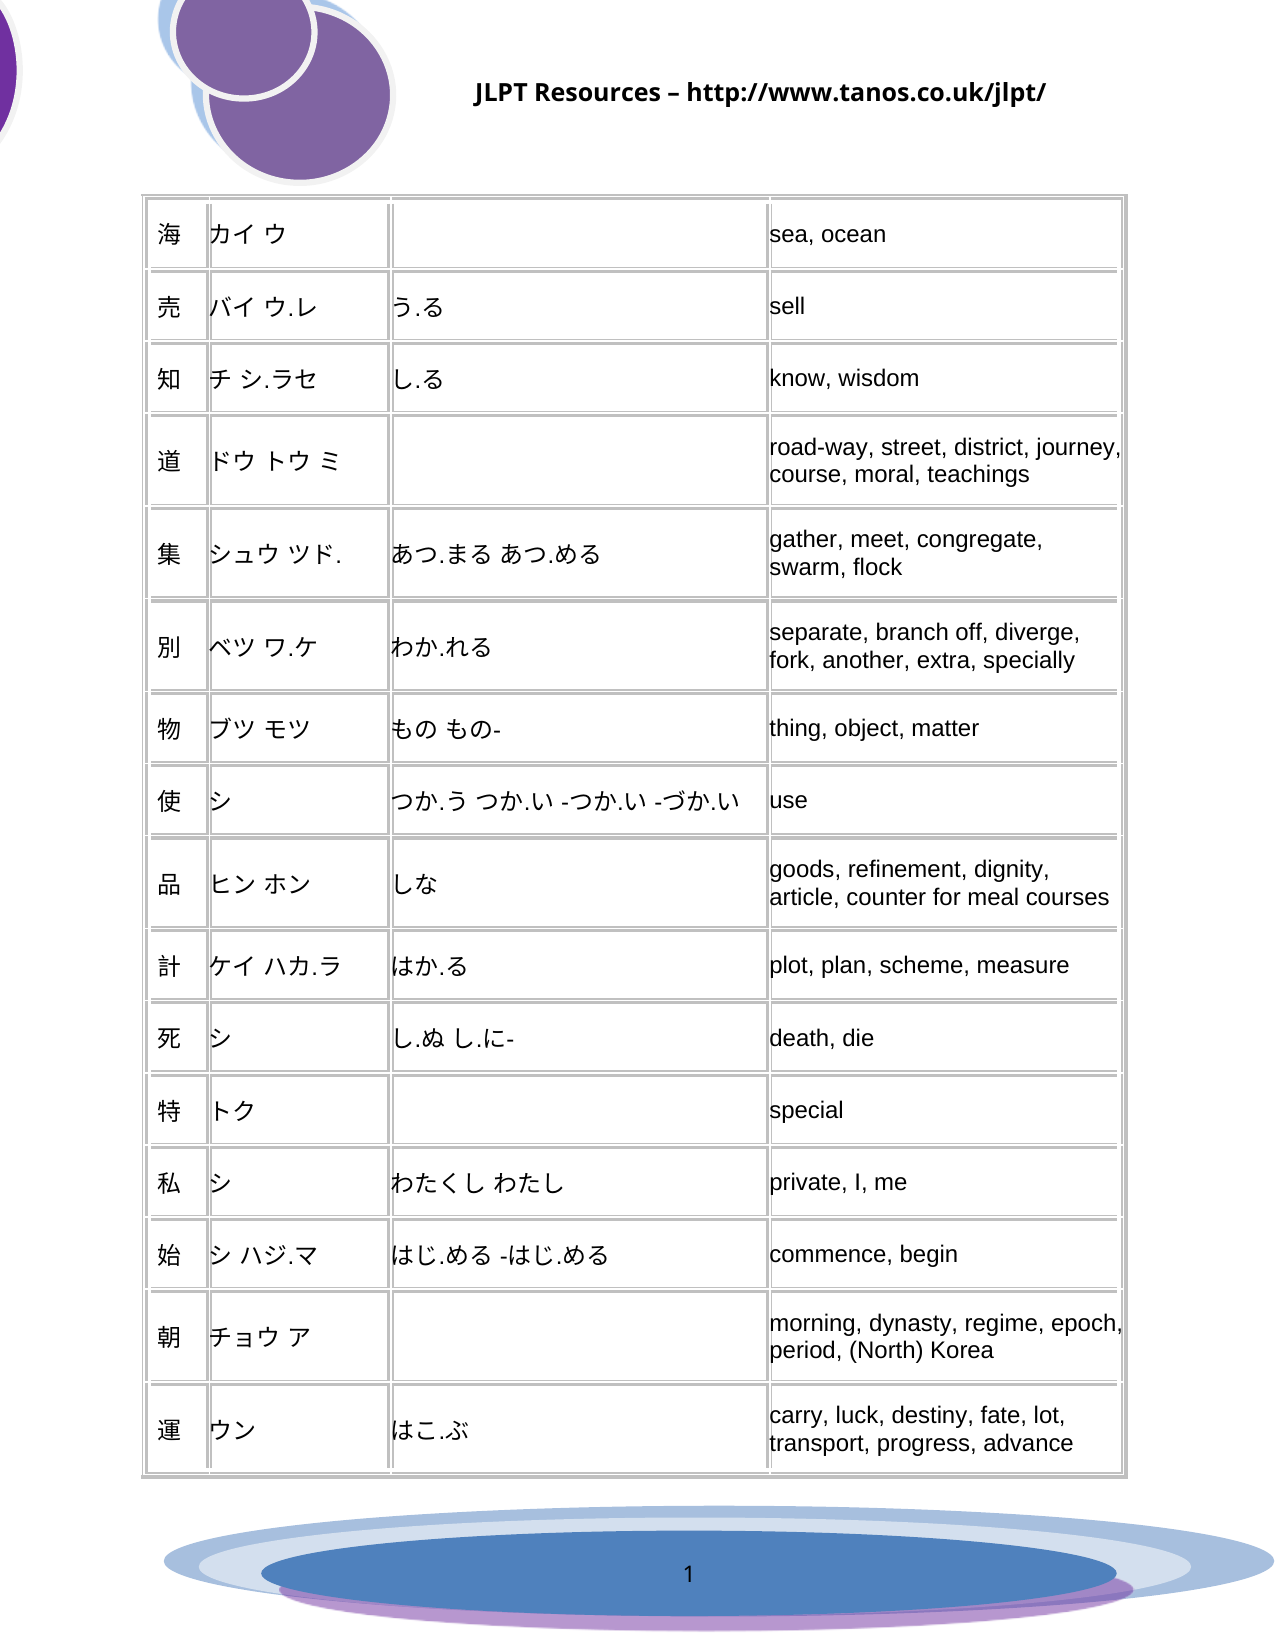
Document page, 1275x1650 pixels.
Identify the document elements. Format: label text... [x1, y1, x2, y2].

table_cell シュウ ツド. [212, 510, 387, 596]
table_cell separate, branch off, diverge, fork, another, extra, specially [769, 596, 1124, 689]
table_cell トク [212, 1077, 387, 1142]
table_cell special [769, 1070, 1124, 1142]
table_cell death, die [769, 998, 1124, 1070]
table_cell しな [394, 840, 766, 926]
table_cell 私 [145, 1143, 209, 1215]
table_cell 海 [148, 200, 209, 266]
table_cell ブツ モツ [212, 695, 387, 761]
table_cell はか.る [394, 932, 766, 998]
table_cell ヒン ホン [212, 840, 387, 926]
table_cell ウン [209, 1380, 390, 1472]
table_cell 道 [145, 411, 209, 503]
table_cell 知 [145, 339, 209, 411]
table_cell カイ ウ [209, 196, 390, 266]
table_cell carry, luck, destiny, fate, lot, transport, progress, advance [769, 1380, 1124, 1472]
table_cell もの もの- [394, 695, 766, 761]
table_cell チョウ ア [212, 1293, 387, 1379]
table_cell はこ.ぶ [390, 1380, 769, 1472]
table_cell わたくし わたし [394, 1149, 766, 1215]
table_cell know, wisdom [769, 339, 1124, 411]
table_cell 計 [145, 926, 209, 998]
table_cell わか.れる [394, 603, 766, 689]
table_cell sea, ocean [769, 196, 1124, 266]
table_cell 運 [145, 1380, 209, 1472]
table_cell morning, dynasty, regime, epoch, period, (North) Korea [769, 1287, 1124, 1379]
table_cell し.る [394, 345, 766, 411]
table_cell チ シ.ラセ [212, 345, 387, 411]
table_cell し.ぬ し.に- [394, 1004, 766, 1070]
table_cell use [769, 761, 1124, 833]
table_cell ケイ ハカ.ラ [212, 932, 387, 998]
table_cell シ ハジ.マ [212, 1221, 387, 1287]
table_cell private, I, me [769, 1143, 1124, 1215]
table_cell 使 [145, 761, 209, 833]
table_cell 別 [145, 596, 209, 689]
table_cell バイ ウ.レ [212, 273, 387, 338]
table_cell 物 [145, 689, 209, 761]
table_cell 品 [145, 833, 209, 926]
table_cell シ [212, 1004, 387, 1070]
table_cell 死 [145, 998, 209, 1070]
table_cell シ [212, 767, 387, 833]
table_cell thing, object, matter [769, 689, 1124, 761]
table_cell [394, 1077, 766, 1142]
table_cell gather, meet, congregate, swarm, flock [769, 504, 1124, 596]
table_cell [394, 1293, 766, 1379]
table_cell はじ.める -はじ.める [394, 1221, 766, 1287]
table_cell う.る [394, 273, 766, 338]
table_cell 特 [145, 1070, 209, 1142]
table_cell 集 [145, 504, 209, 596]
table_cell goods, refinement, dignity, article, counter for meal courses [769, 833, 1124, 926]
table_cell 売 [145, 266, 209, 338]
table_cell シ [212, 1149, 387, 1215]
table_cell road-way, street, district, journey, course, moral, teachings [769, 411, 1124, 503]
table_cell commence, begin [769, 1215, 1124, 1287]
table_cell 朝 [145, 1287, 209, 1379]
table_cell [390, 196, 769, 266]
table_cell あつ.まる あつ.める [394, 510, 766, 596]
table_cell ベツ ワ.ケ [212, 603, 387, 689]
table_cell 始 [145, 1215, 209, 1287]
table_cell plot, plan, scheme, measure [769, 926, 1124, 998]
table_cell [394, 417, 766, 503]
table_cell ドウ トウ ミ [212, 417, 387, 503]
table_cell つか.う つか.い -つか.い -づか.い [394, 767, 766, 833]
table_cell sell [769, 266, 1124, 338]
